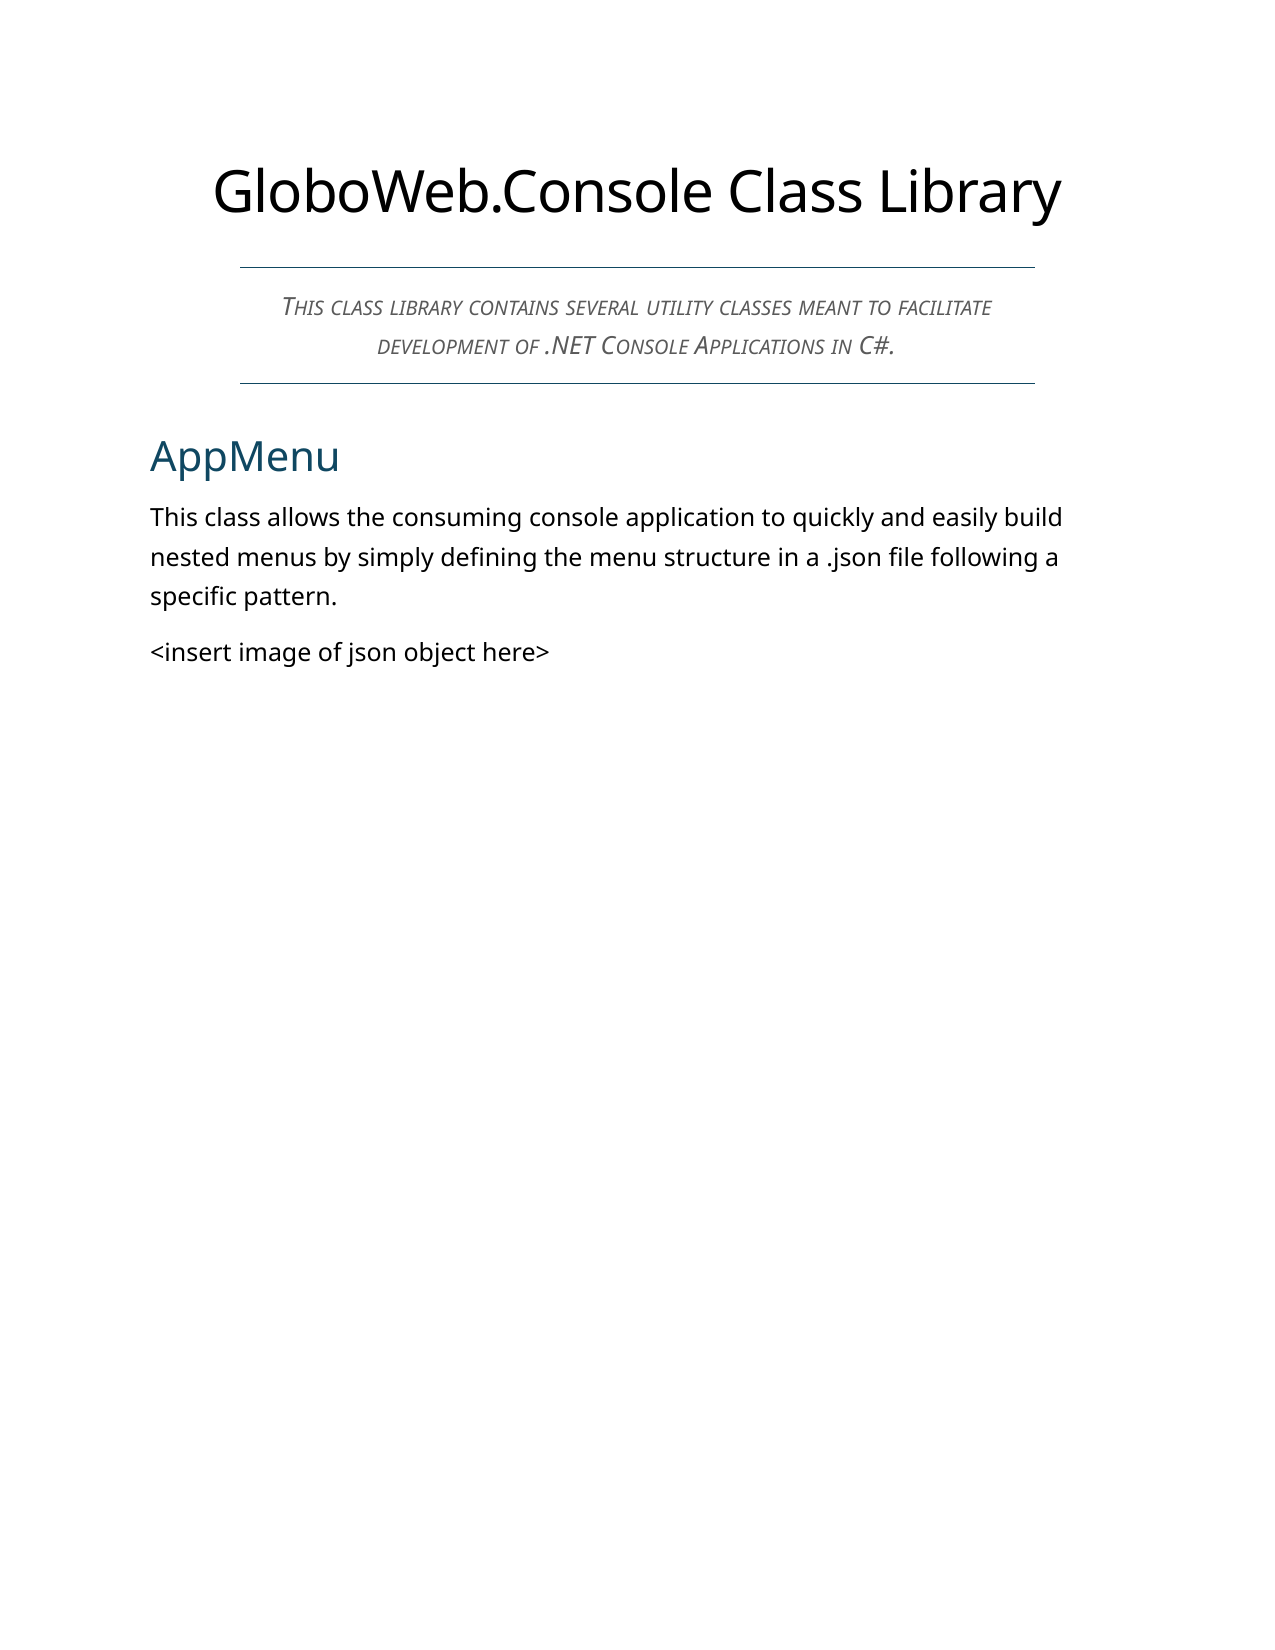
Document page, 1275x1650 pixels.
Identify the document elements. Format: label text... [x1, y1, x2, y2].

text This class allows the consuming console application to quickly and easily build nested menus by simply defining the menu structure in a .json file following a specific pattern. [150, 500, 1125, 612]
subtitle AppMenu [150, 427, 1125, 483]
text <insert image of json object here> [150, 634, 1125, 668]
text This class library contains several utility classes meant to facilitate development of .NET Console Applications in C#. [240, 268, 1035, 383]
title GloboWeb.Console Class Library [150, 150, 1125, 229]
